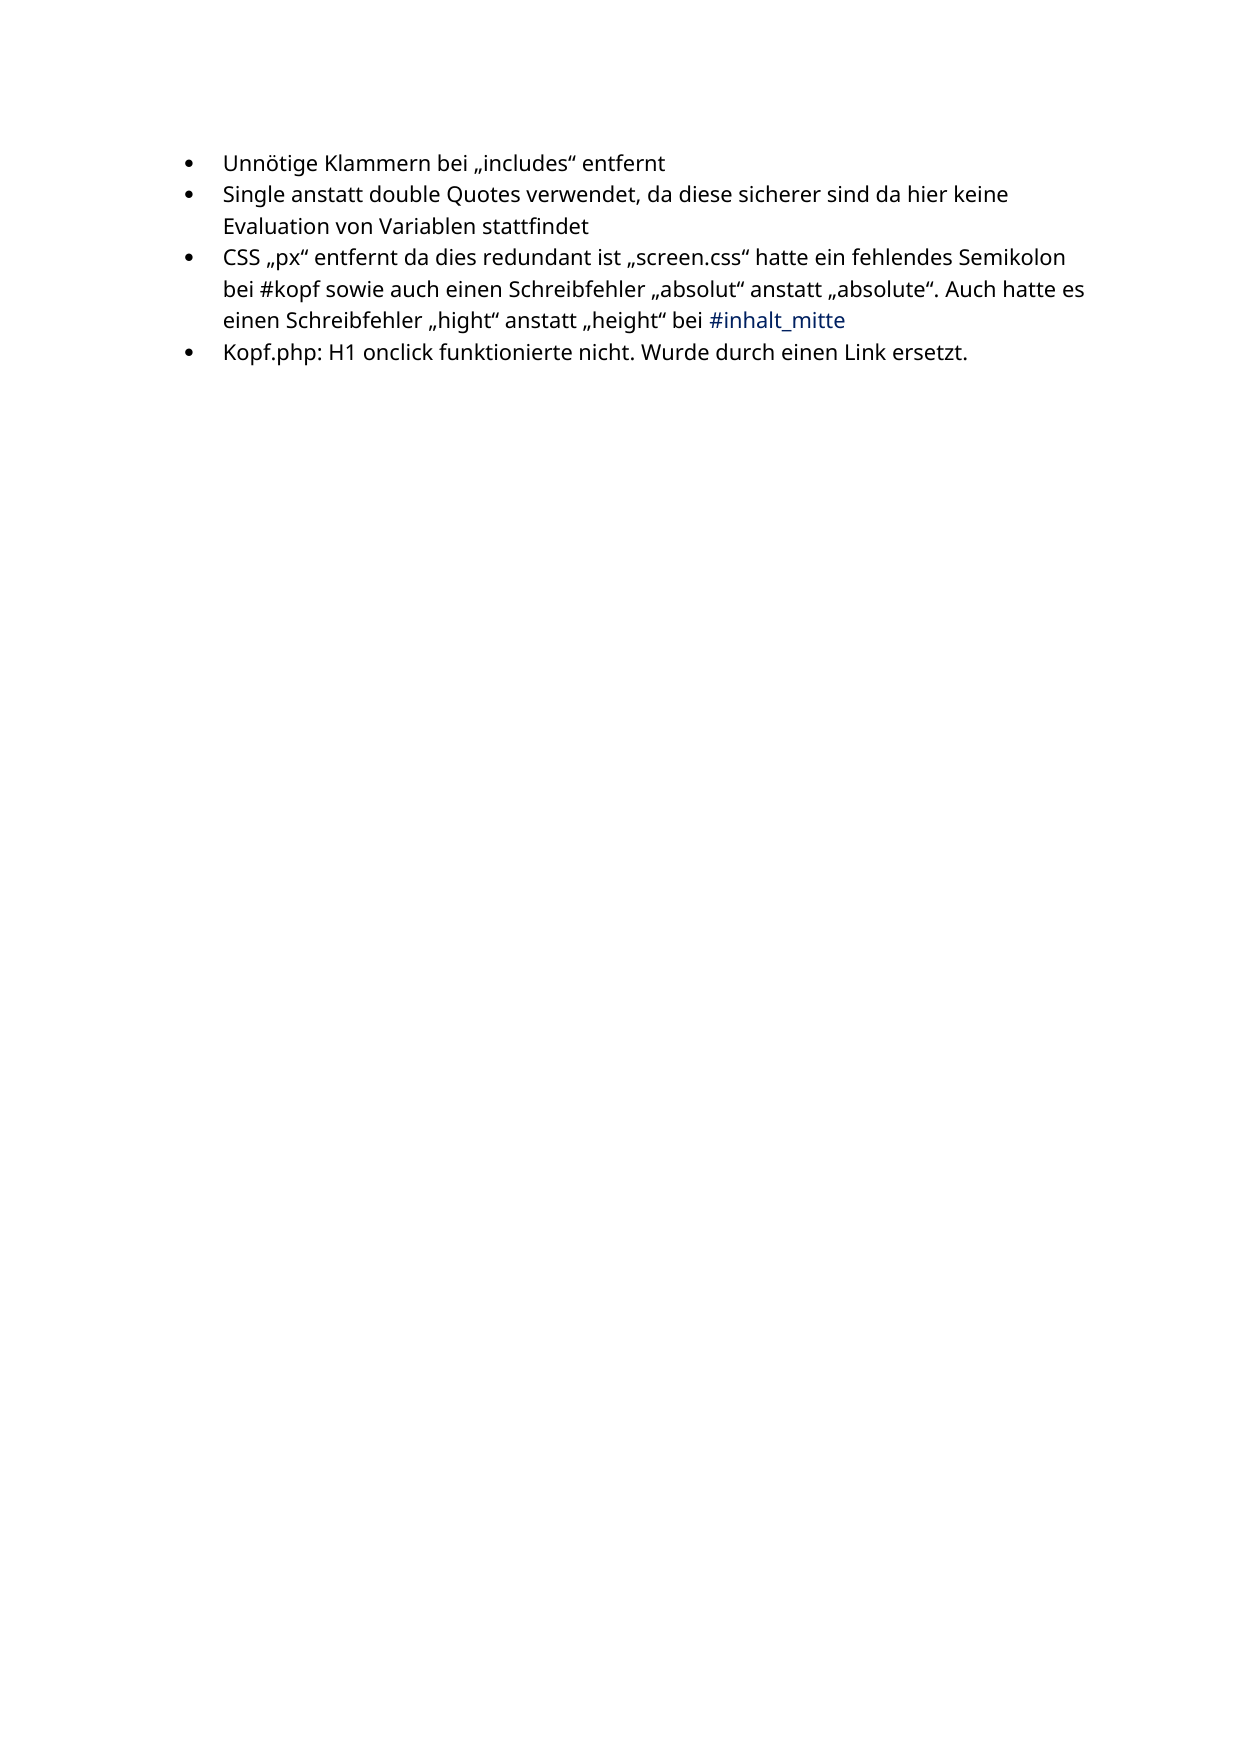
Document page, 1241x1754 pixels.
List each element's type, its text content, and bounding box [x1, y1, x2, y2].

list CSS „px“ entfernt da dies redundant ist „screen.css“ hatte ein fehlendes Semikolon bei #kopf sowie auch einen Schreibfehler „absolut“ anstatt „absolute“. Auch hatte es einen Schreibfehler „hight“ anstatt „height“ bei #inhalt_mitte [185, 242, 1093, 335]
list Kopf.php: H1 onclick funktionierte nicht. Wurde durch einen Link ersetzt. [185, 337, 1093, 367]
list Single anstatt double Quotes verwendet, da diese sicherer sind da hier keine Evaluation von Variablen stattfindet [185, 179, 1093, 241]
list Unnötige Klammern bei „includes“ entfernt [185, 148, 1093, 177]
